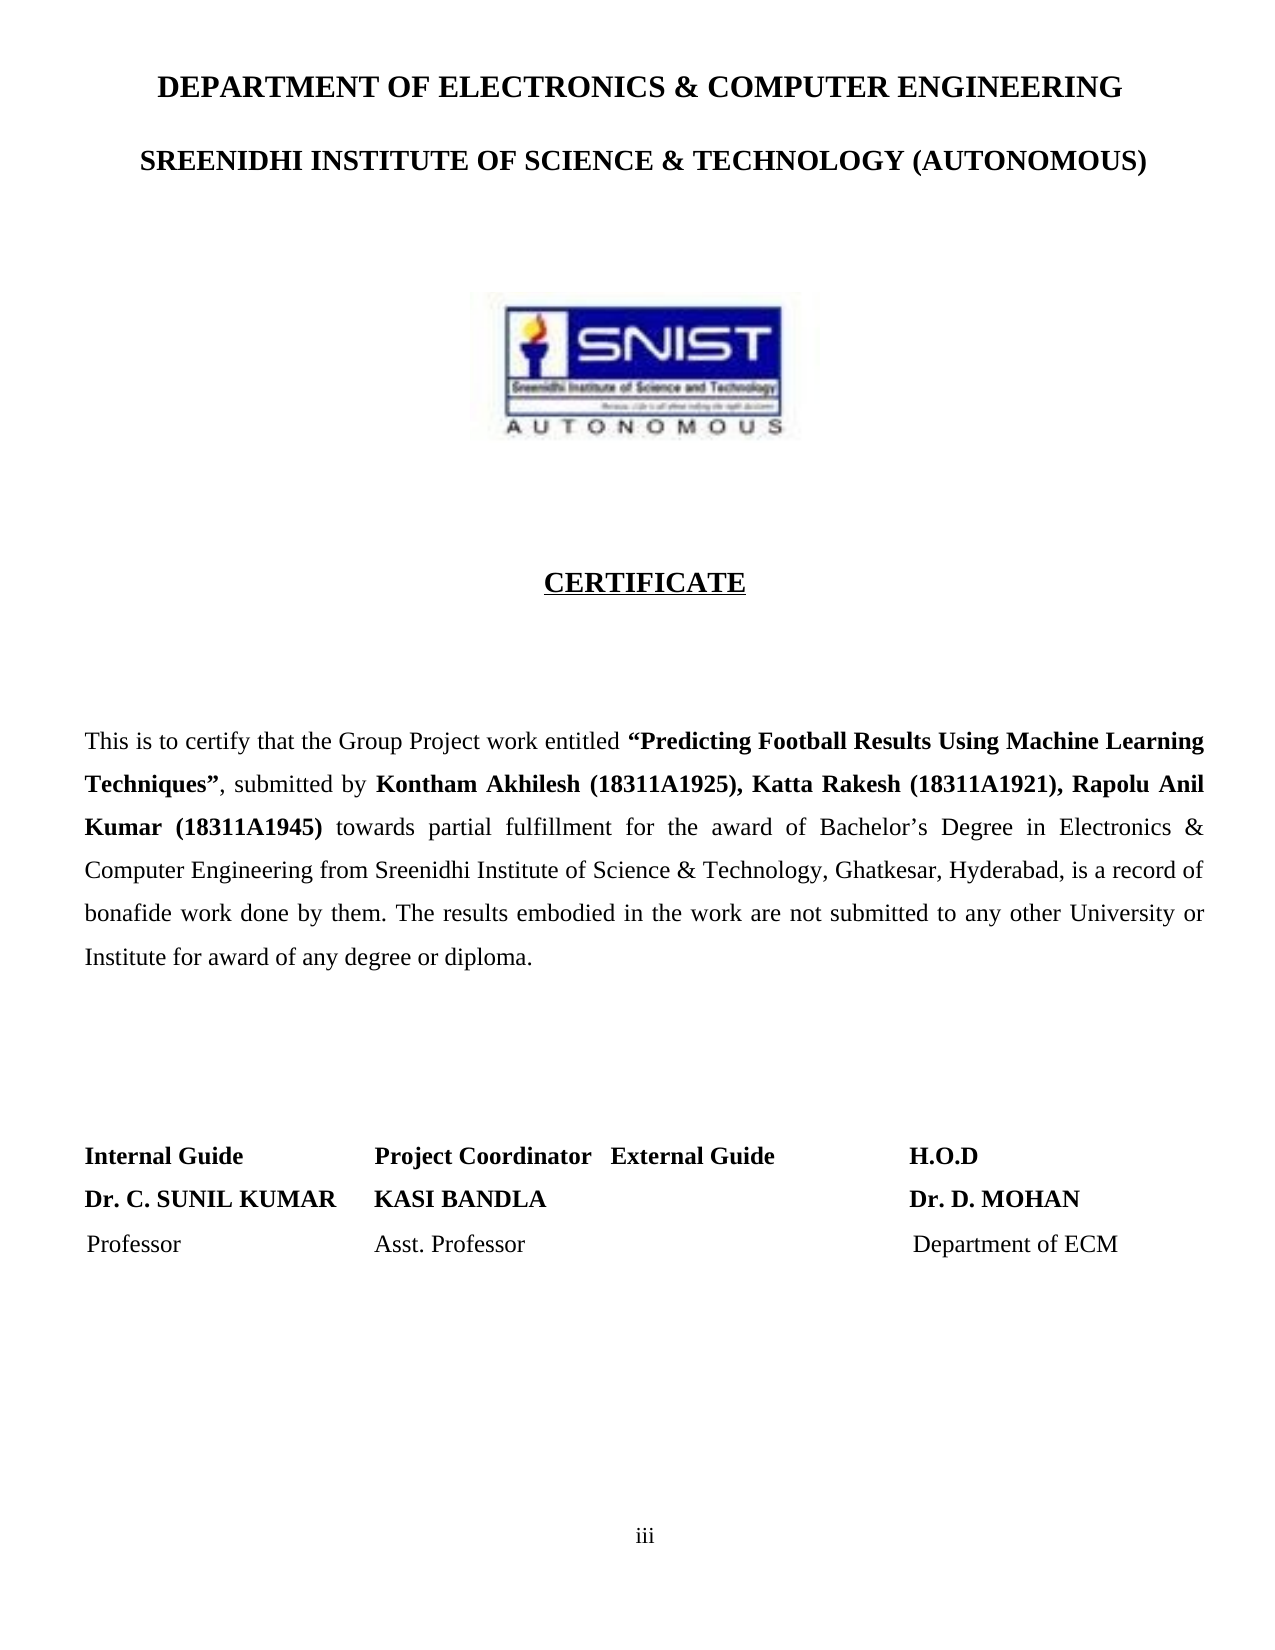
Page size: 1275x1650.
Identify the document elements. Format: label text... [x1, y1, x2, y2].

text This is to certify that the Group Project work entitled “Predicting Football Results Using Machine Learning Techniques”, submitted by Kontham Akhilesh (18311A1925), Katta Rakesh (18311A1921), Rapolu Anil Kumar (18311A1945) towards partial fulfillment for the award of Bachelor’s Degree in Electronics & Computer Engineering from Sreenidhi Institute of Science & Technology, Ghatkesar, Hyderabad, is a record of bonafide work done by them. The results embodied in the work are not submitted to any other University or Institute for award of any degree or diploma. [84, 726, 1205, 970]
text Dr. C. SUNIL KUMAR KASI BANDLA Dr. D. MOHAN [84, 1184, 1167, 1213]
text Professor Asst. Professor Department of ECM [74, 1229, 1216, 1257]
subtitle SREENIDHI INSTITUTE OF SCIENCE & TECHNOLOGY (AUTONOMOUS) [96, 143, 1191, 176]
text Internal Guide Project Coordinator External Guide H.O.D [84, 1141, 1167, 1170]
text CERTIFICATE [74, 565, 1216, 598]
picture [469, 292, 820, 443]
text DEPARTMENT OF ELECTRONICS & COMPUTER ENGINEERING [89, 68, 1191, 104]
